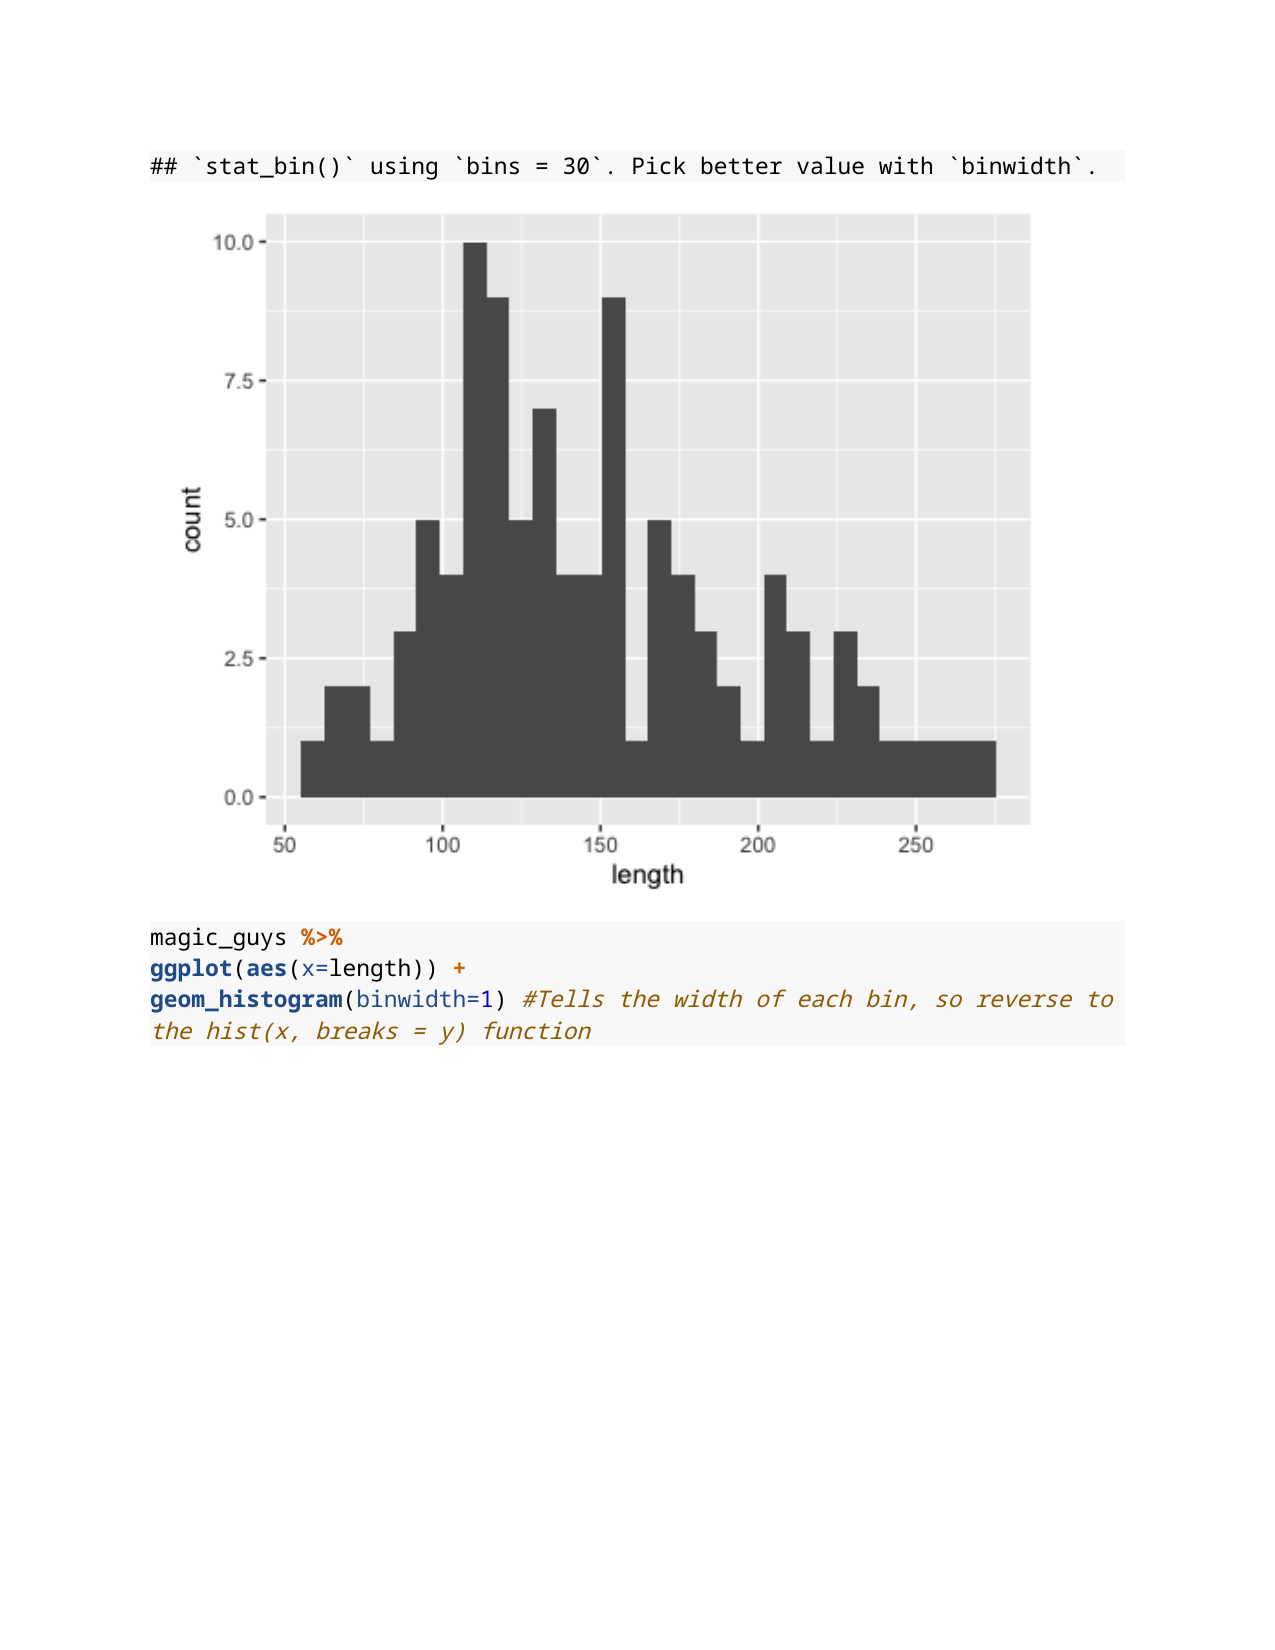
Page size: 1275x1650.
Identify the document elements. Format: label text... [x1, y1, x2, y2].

text ## `stat_bin()` using `bins = 30`. Pick better value with `binwidth`. [150, 150, 1125, 181]
picture [168, 202, 1044, 902]
text magic_guys %>% ggplot(aes(x=length)) + geom_histogram(binwidth=1) #Tells the width of each bin, so reverse to the hist(x, breaks = y) function [150, 921, 1125, 1046]
